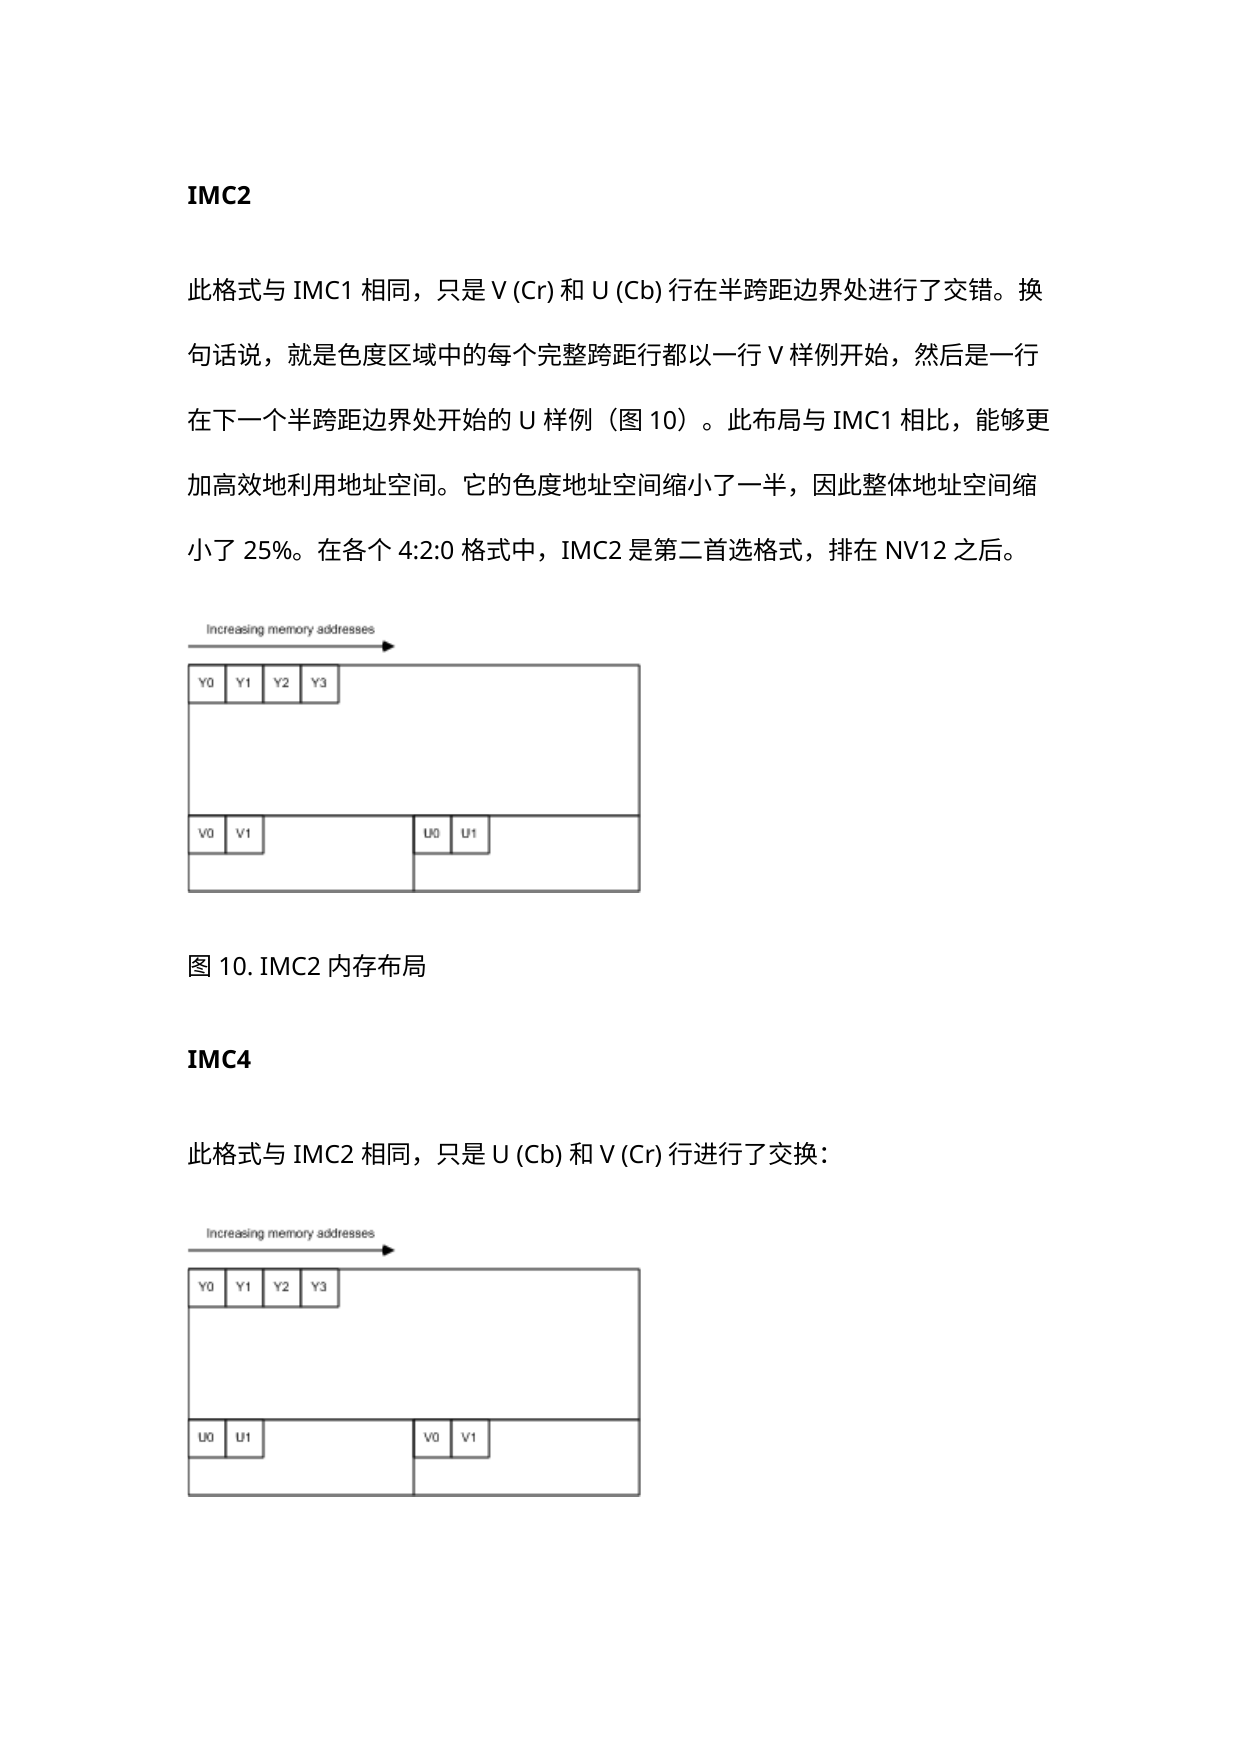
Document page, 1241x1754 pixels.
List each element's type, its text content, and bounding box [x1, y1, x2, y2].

text IMC2 [187, 162, 1053, 227]
text 此格式与 IMC1 相同，只是 V (Cr) 和 U (Cb) 行在半跨距边界处进行了交错。换句话说，就是色度区域中的每个完整跨距行都以一行 V 样例开始，然后是一行在下一个半跨距边界处开始的 U 样例（图 10）。此布局与 IMC1 相比，能够更加高效地利用地址空间。它的色度地址空间缩小了一半，因此整体地址空间缩小了 25%。在各个 4:2:0 格式中，IMC2 是第二首选格式，排在 NV12 之后。 [187, 256, 1053, 581]
picture [187, 1224, 641, 1497]
text IMC4 [187, 1026, 1053, 1091]
text 图 10. IMC2 内存布局 [187, 932, 1053, 997]
picture [187, 620, 641, 893]
text 此格式与 IMC2 相同，只是 U (Cb) 和 V (Cr) 行进行了交换： [187, 1120, 1053, 1185]
